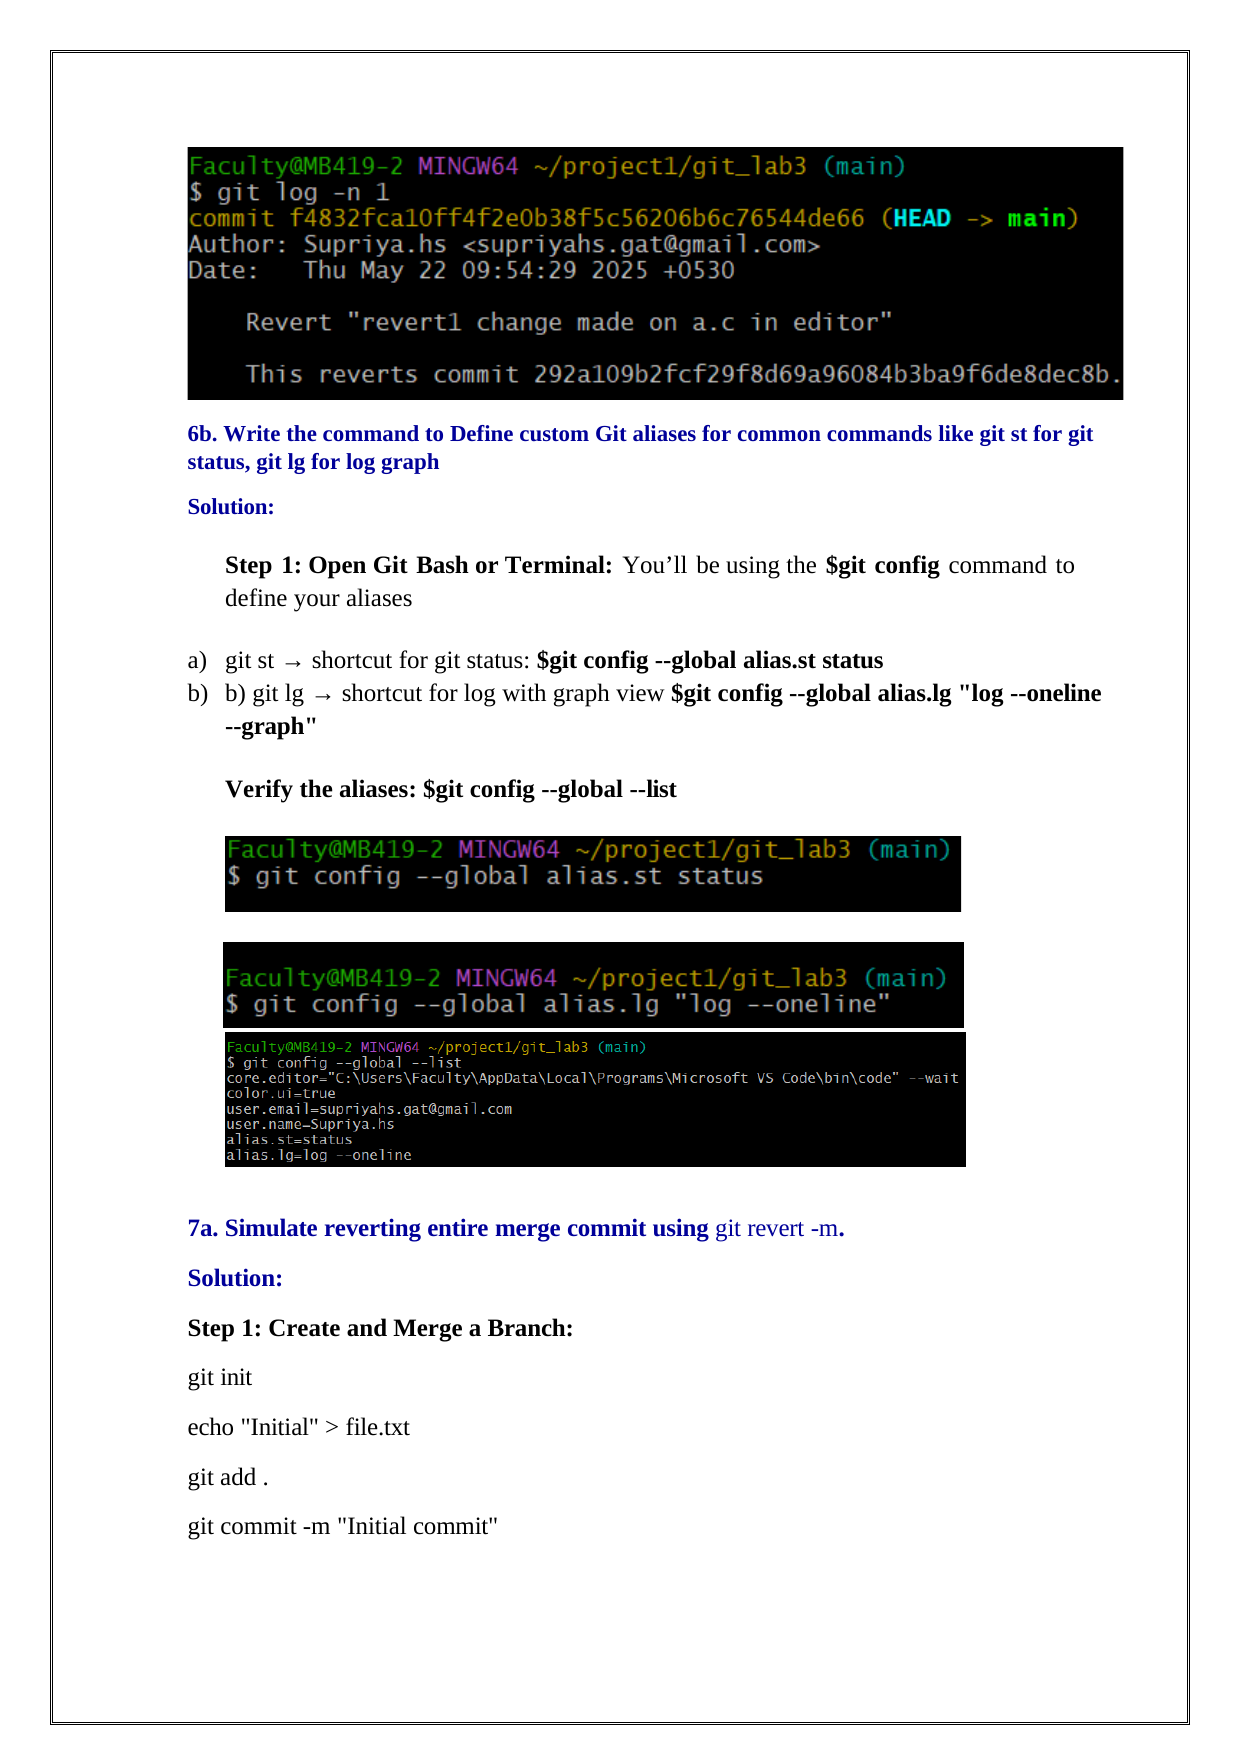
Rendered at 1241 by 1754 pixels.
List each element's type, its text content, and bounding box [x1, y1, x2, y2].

text git init [187, 1362, 1166, 1391]
text --graph" [225, 711, 1166, 740]
text Verify the aliases: $git config --global --list [225, 774, 1166, 802]
text Step 1: Create and Merge a Branch: [187, 1313, 1166, 1342]
picture [223, 942, 964, 1028]
list b) git lg → shortcut for log with graph view $git config --global alias.lg "log --oneline [187, 678, 1166, 707]
text echo "Initial" > file.txt git add . [187, 1412, 429, 1490]
picture [225, 1032, 966, 1167]
picture [225, 836, 962, 912]
text Step 1: Open Git Bash or Terminal: You’ll be using the $git config command to define your aliases [225, 551, 1085, 612]
text 7a. Simulate reverting entire merge commit using git revert -m. Solution: [187, 1213, 910, 1292]
picture [187, 147, 1124, 400]
list git st → shortcut for git status: $git config --global alias.st status [187, 645, 1166, 674]
text 6b. Write the command to Define custom Git aliases for common commands like git st for git status, git lg for log graph [187, 420, 1097, 474]
text Solution: [187, 493, 1166, 519]
text git commit -m "Initial commit" [187, 1511, 1166, 1540]
